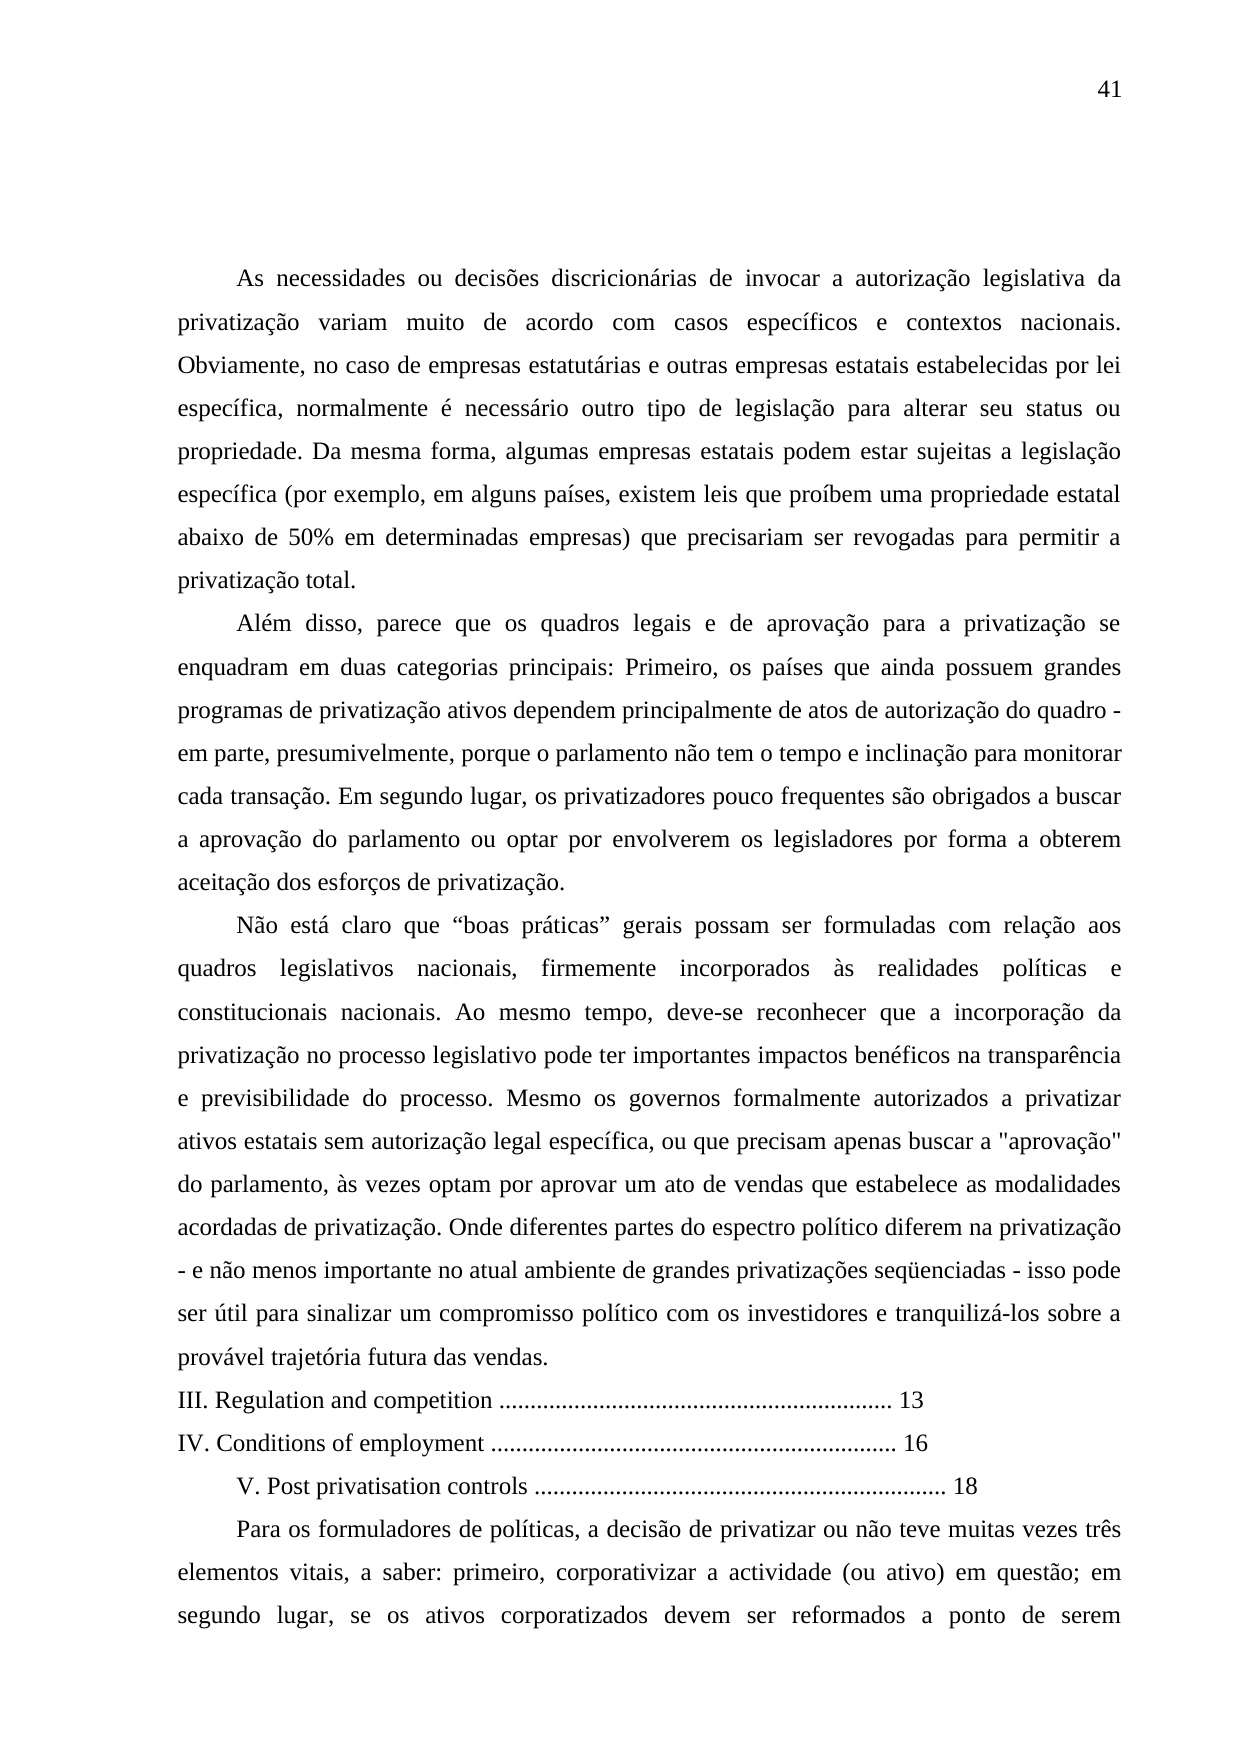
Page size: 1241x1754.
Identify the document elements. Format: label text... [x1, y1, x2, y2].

text Além disso, parece que os quadros legais e de aprovação para a privatização se enquadram em duas categorias principais: Primeiro, os países que ainda possuem grandes programas de privatização ativos dependem principalmente de atos de autorização do quadro - em parte, presumivelmente, porque o parlamento não tem o tempo e inclinação para monitorar cada transação. Em segundo lugar, os privatizadores pouco frequentes são obrigados a buscar a aprovação do parlamento ou optar por envolverem os legisladores por forma a obterem aceitação dos esforços de privatização. [177, 608, 1122, 896]
text V. Post privatisation controls .................................................................. 18 [177, 1471, 1122, 1500]
text III. Regulation and competition ............................................................... 13 [177, 1385, 1122, 1413]
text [177, 1514, 1122, 1629]
text As necessidades ou decisões discricionárias de invocar a autorização legislativa da privatização variam muito de acordo com casos específicos e contextos nacionais. Obviamente, no caso de empresas estatutárias e outras empresas estatais estabelecidas por lei específica, normalmente é necessário outro tipo de legislação para alterar seu status ou propriedade. Da mesma forma, algumas empresas estatais podem estar sujeitas a legislação específica (por exemplo, em alguns países, existem leis que proíbem uma propriedade estatal abaixo de 50% em determinadas empresas) que precisariam ser revogadas para permitir a privatização total. [177, 263, 1122, 594]
text Não está claro que “boas práticas” gerais possam ser formuladas com relação aos quadros legislativos nacionais, firmemente incorporados às realidades políticas e constitucionais nacionais. Ao mesmo tempo, deve-se reconhecer que a incorporação da privatização no processo legislativo pode ter importantes impactos benéficos na transparência e previsibilidade do processo. Mesmo os governos formalmente autorizados a privatizar ativos estatais sem autorização legal específica, ou que precisam apenas buscar a "aprovação" do parlamento, às vezes optam por aprovar um ato de vendas que estabelece as modalidades acordadas de privatização. Onde diferentes partes do espectro político diferem na privatização - e não menos importante no atual ambiente de grandes privatizações seqüenciadas - isso pode ser útil para sinalizar um compromisso político com os investidores e tranquilizá-los sobre a provável trajetória futura das vendas. [177, 910, 1122, 1370]
text IV. Conditions of employment ................................................................. 16 [177, 1428, 1122, 1457]
